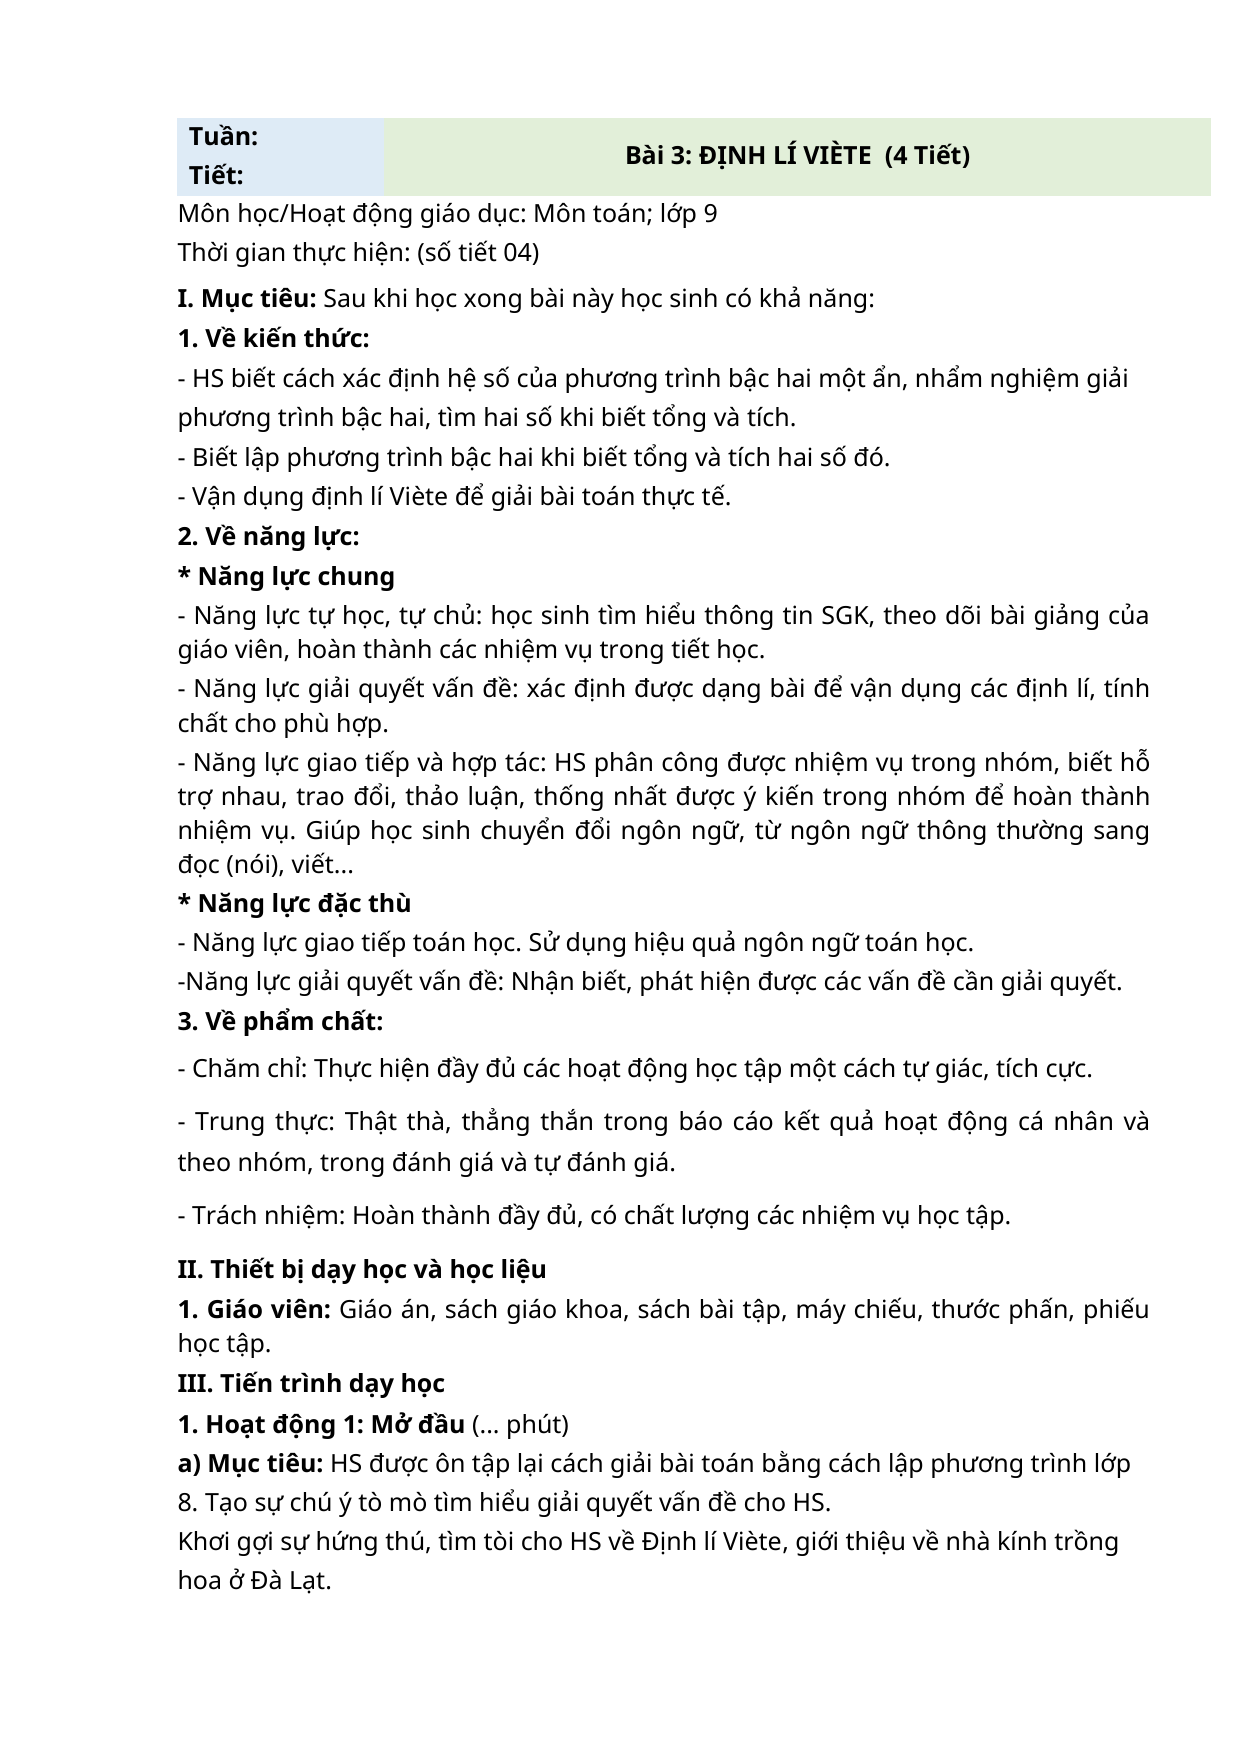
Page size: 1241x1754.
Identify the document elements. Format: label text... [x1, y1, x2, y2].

text - Chăm chỉ: Thực hiện đầy đủ các hoạt động học tập một cách tự giác, tích cực. [177, 1051, 1152, 1084]
text - Năng lực giao tiếp và hợp tác: HS phân công được nhiệm vụ trong nhóm, biết hỗ trợ nhau, trao đổi, thảo luận, thống nhất được ý kiến trong nhóm để hoàn thành nhiệm vụ. Giúp học sinh chuyển đổi ngôn ngữ, từ ngôn ngữ thông thường sang đọc (nói), viết... [177, 744, 1152, 881]
text II. Thiết bị dạy học và học liệu [177, 1251, 1152, 1285]
text - Năng lực giao tiếp toán học. Sử dụng hiệu quả ngôn ngữ toán học. [177, 924, 1152, 959]
text - Vận dụng định lí Viète để giải bài toán thực tế. [177, 478, 1152, 512]
table_header Bài 3: ĐỊNH LÍ VIÈTE (4 Tiết) [384, 118, 1211, 196]
text - Trách nhiệm: Hoàn thành đầy đủ, có chất lượng các nhiệm vụ học tập. [177, 1198, 1152, 1232]
text 3. Về phẩm chất: [177, 1004, 1152, 1038]
table_header Tuần: Tiết: [177, 118, 384, 196]
text - Biết lập phương trình bậc hai khi biết tổng và tích hai số đó. [177, 439, 1152, 473]
text 2. Về năng lực: [177, 519, 1152, 553]
text 1. Giáo viên: Giáo án, sách giáo khoa, sách bài tập, máy chiếu, thước phấn, phiếu học tập. [177, 1292, 1152, 1360]
text Khơi gợi sự hứng thú, tìm tòi cho HS về Định lí Viète, giới thiệu về nhà kính trồng hoa ở Đà Lạt. [177, 1524, 1152, 1597]
text I. Mục tiêu: Sau khi học xong bài này học sinh có khả năng: [177, 280, 1152, 314]
text a) Mục tiêu: HS được ôn tập lại cách giải bài toán bằng cách lập phương trình lớp 8. Tạo sự chú ý tò mò tìm hiểu giải quyết vấn đề cho HS. [177, 1446, 1152, 1519]
text - Năng lực tự học, tự chủ: học sinh tìm hiểu thông tin SGK, theo dõi bài giảng của giáo viên, hoàn thành các nhiệm vụ trong tiết học. [177, 598, 1152, 666]
text - Năng lực giải quyết vấn đề: xác định được dạng bài để vận dụng các định lí, tính chất cho phù hợp. [177, 671, 1152, 739]
text * Năng lực chung [177, 559, 1152, 593]
text - HS biết cách xác định hệ số của phương trình bậc hai một ẩn, nhẩm nghiệm giải phương trình bậc hai, tìm hai số khi biết tổng và tích. [177, 361, 1152, 434]
text * Năng lực đặc thù [177, 886, 1152, 919]
text 1. Về kiến thức: [177, 321, 1152, 354]
text - Trung thực: Thật thà, thẳng thắn trong báo cáo kết quả hoạt động cá nhân và theo nhóm, trong đánh giá và tự đánh giá. [177, 1104, 1152, 1179]
text Thời gian thực hiện: (số tiết 04) [177, 235, 1152, 269]
text III. Tiến trình dạy học [177, 1366, 1152, 1400]
text 1. Hoạt động 1: Mở đầu (... phút) [177, 1406, 1152, 1440]
text Môn học/Hoạt động giáo dục: Môn toán; lớp 9 [177, 196, 1152, 230]
text -Năng lực giải quyết vấn đề: Nhận biết, phát hiện được các vấn đề cần giải quyết. [177, 964, 1152, 998]
